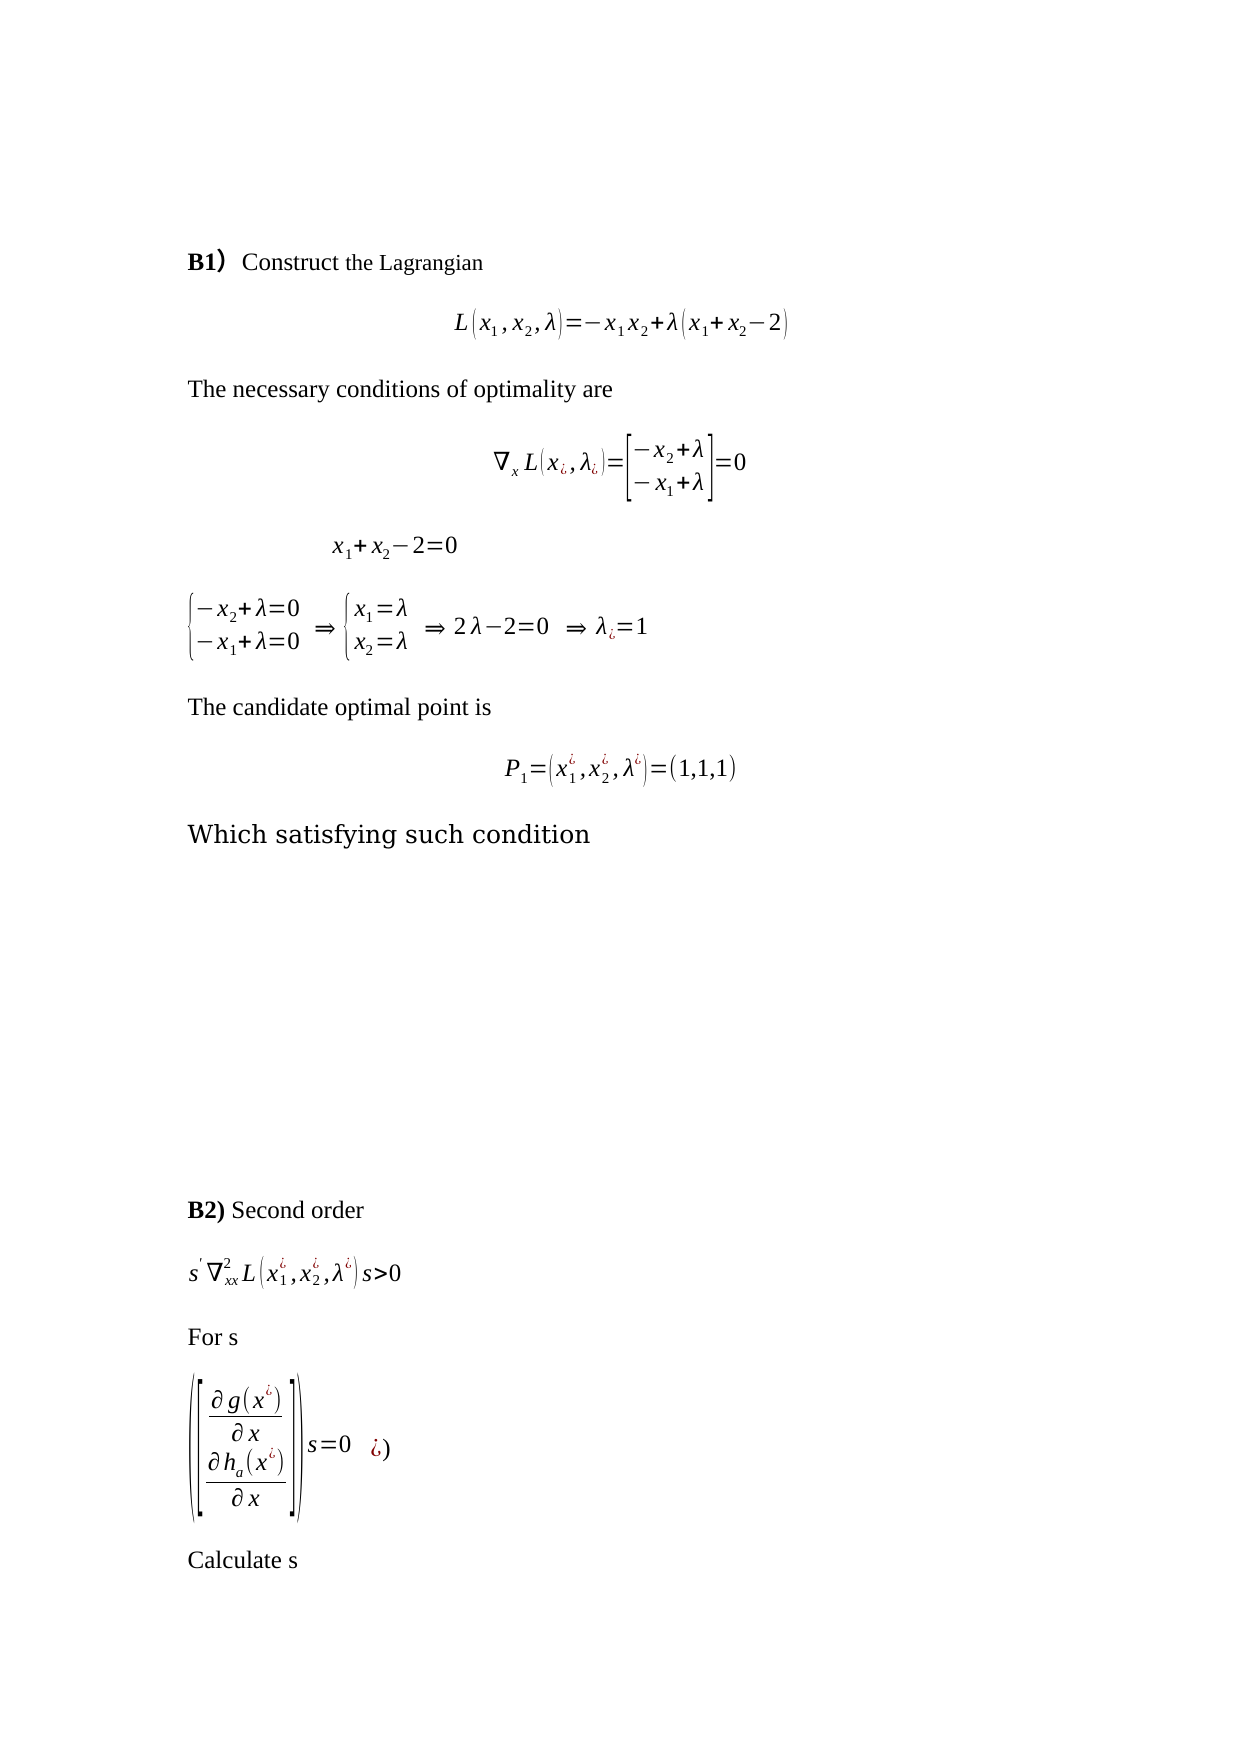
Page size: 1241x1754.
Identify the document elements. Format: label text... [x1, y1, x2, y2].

text ) [187, 1367, 1053, 1529]
text B1）Construct the Lagrangian [187, 227, 1053, 292]
text ⇒ ⇒ ⇒ [187, 578, 1053, 676]
text For s [187, 1320, 1053, 1352]
text The necessary conditions of optimality are [187, 372, 1053, 404]
text Calculate s [187, 1543, 1053, 1576]
text Which satisfying such condition [187, 817, 1053, 850]
text B2) Second order [187, 1193, 1053, 1226]
text The candidate optimal point is [187, 691, 1053, 723]
